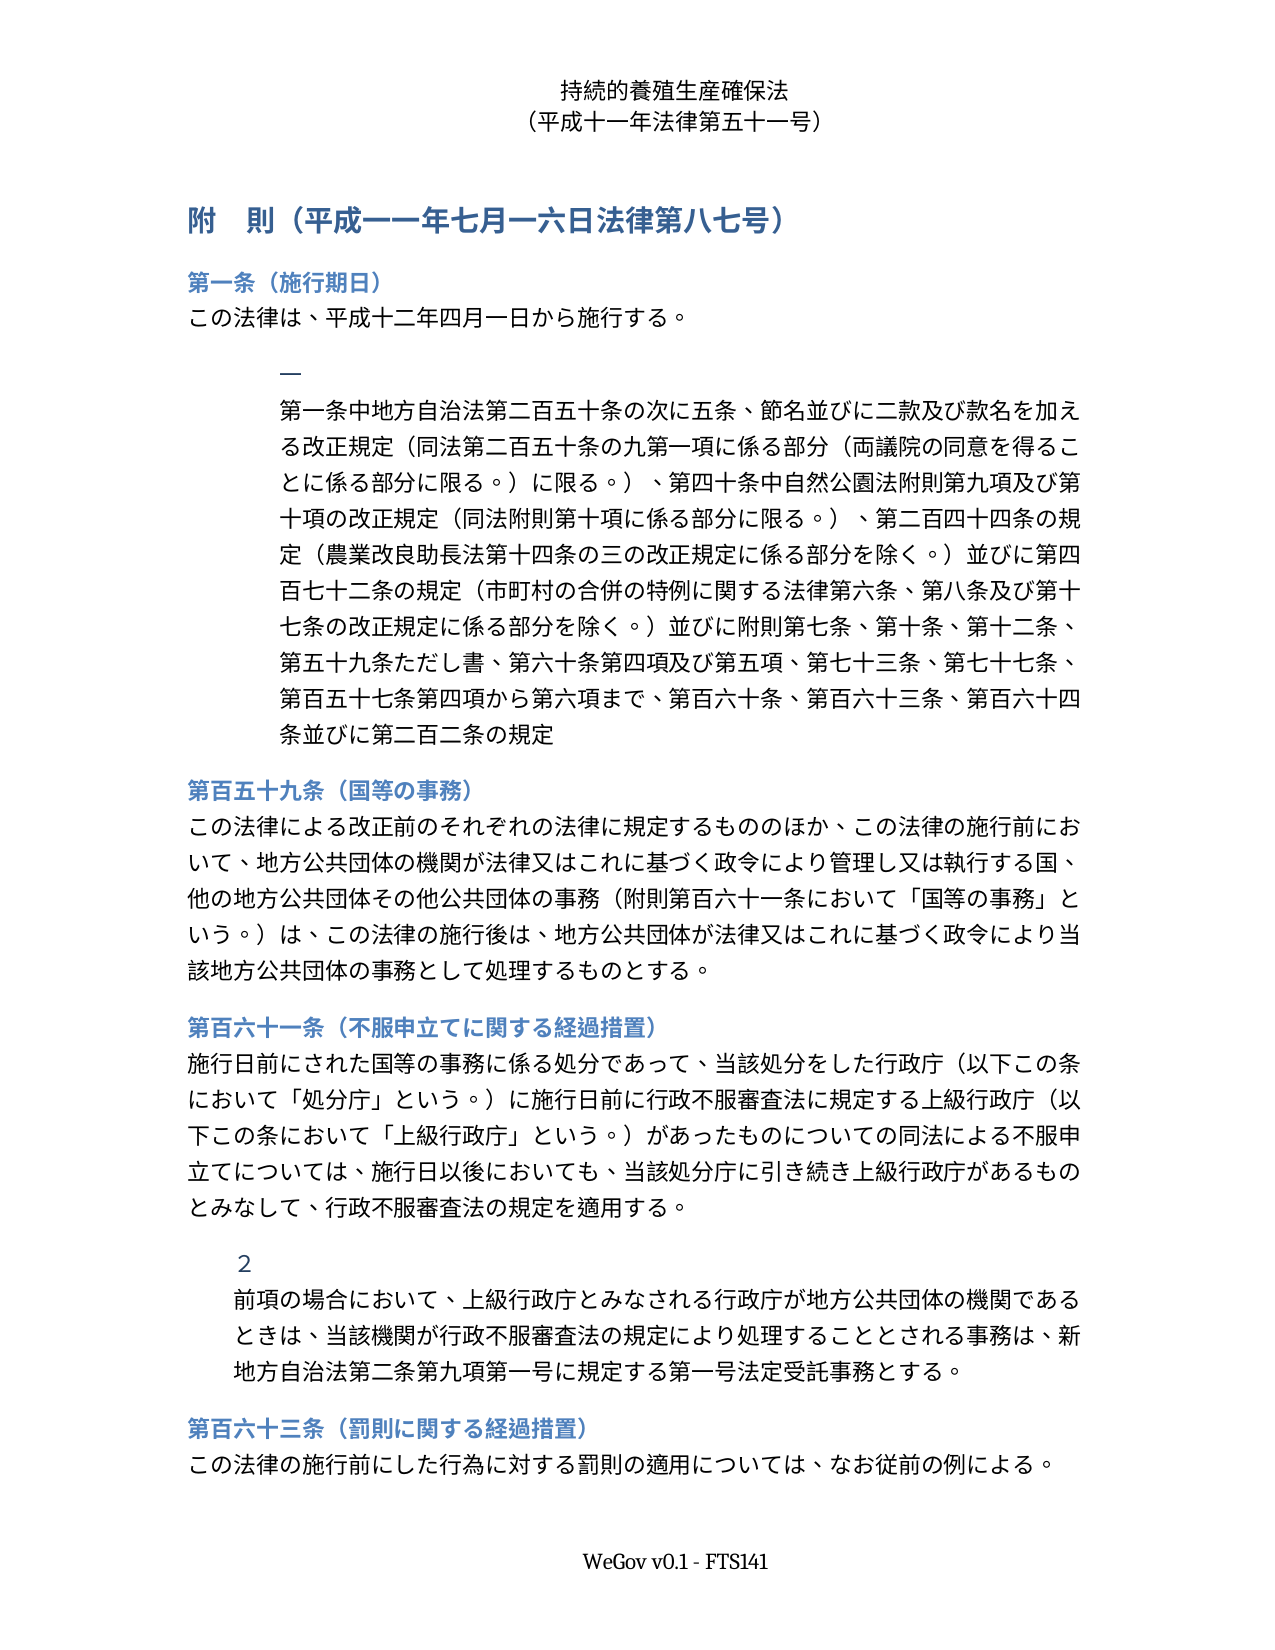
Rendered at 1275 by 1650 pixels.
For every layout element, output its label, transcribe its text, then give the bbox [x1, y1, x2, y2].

subtitle 一 [279, 359, 1087, 390]
text この法律による改正前のそれぞれの法律に規定するもののほか、この法律の施行前において、地方公共団体の機関が法律又はこれに基づく政令により管理し又は執行する国、他の地方公共団体その他公共団体の事務（附則第百六十一条において「国等の事務」という。）は、この法律の施行後は、地方公共団体が法律又はこれに基づく政令により当該地方公共団体の事務として処理するものとする。 [187, 811, 1087, 986]
text 前項の場合において、上級行政庁とみなされる行政庁が地方公共団体の機関であるときは、当該機関が行政不服審査法の規定により処理することとされる事務は、新地方自治法第二条第九項第一号に規定する第一号法定受託事務とする。 [233, 1284, 1087, 1387]
subtitle 第百五十九条（国等の事務） [187, 775, 1087, 807]
subtitle 附 則（平成一一年七月一六日法律第八七号） [187, 200, 1087, 240]
text 施行日前にされた国等の事務に係る処分であって、当該処分をした行政庁（以下この条において「処分庁」という。）に施行日前に行政不服審査法に規定する上級行政庁（以下この条において「上級行政庁」という。）があったものについての同法による不服申立てについては、施行日以後においても、当該処分庁に引き続き上級行政庁があるものとみなして、行政不服審査法の規定を適用する。 [187, 1048, 1087, 1223]
subtitle ２ [233, 1248, 1087, 1279]
subtitle 第百六十一条（不服申立てに関する経過措置） [187, 1012, 1087, 1043]
text この法律は、平成十二年四月一日から施行する。 [187, 302, 1087, 334]
subtitle 第一条（施行期日） [187, 266, 1087, 298]
subtitle 第百六十三条（罰則に関する経過措置） [187, 1413, 1087, 1444]
text この法律の施行前にした行為に対する罰則の適用については、なお従前の例による。 [187, 1449, 1087, 1480]
text 第一条中地方自治法第二百五十条の次に五条、節名並びに二款及び款名を加える改正規定（同法第二百五十条の九第一項に係る部分（両議院の同意を得ることに係る部分に限る。）に限る。）、第四十条中自然公園法附則第九項及び第十項の改正規定（同法附則第十項に係る部分に限る。）、第二百四十四条の規定（農業改良助長法第十四条の三の改正規定に係る部分を除く。）並びに第四百七十二条の規定（市町村の合併の特例に関する法律第六条、第八条及び第十七条の改正規定に係る部分を除く。）並びに附則第七条、第十条、第十二条、第五十九条ただし書、第六十条第四項及び第五項、第七十三条、第七十七条、第百五十七条第四項から第六項まで、第百六十条、第百六十三条、第百六十四条並びに第二百二条の規定 [279, 395, 1087, 750]
